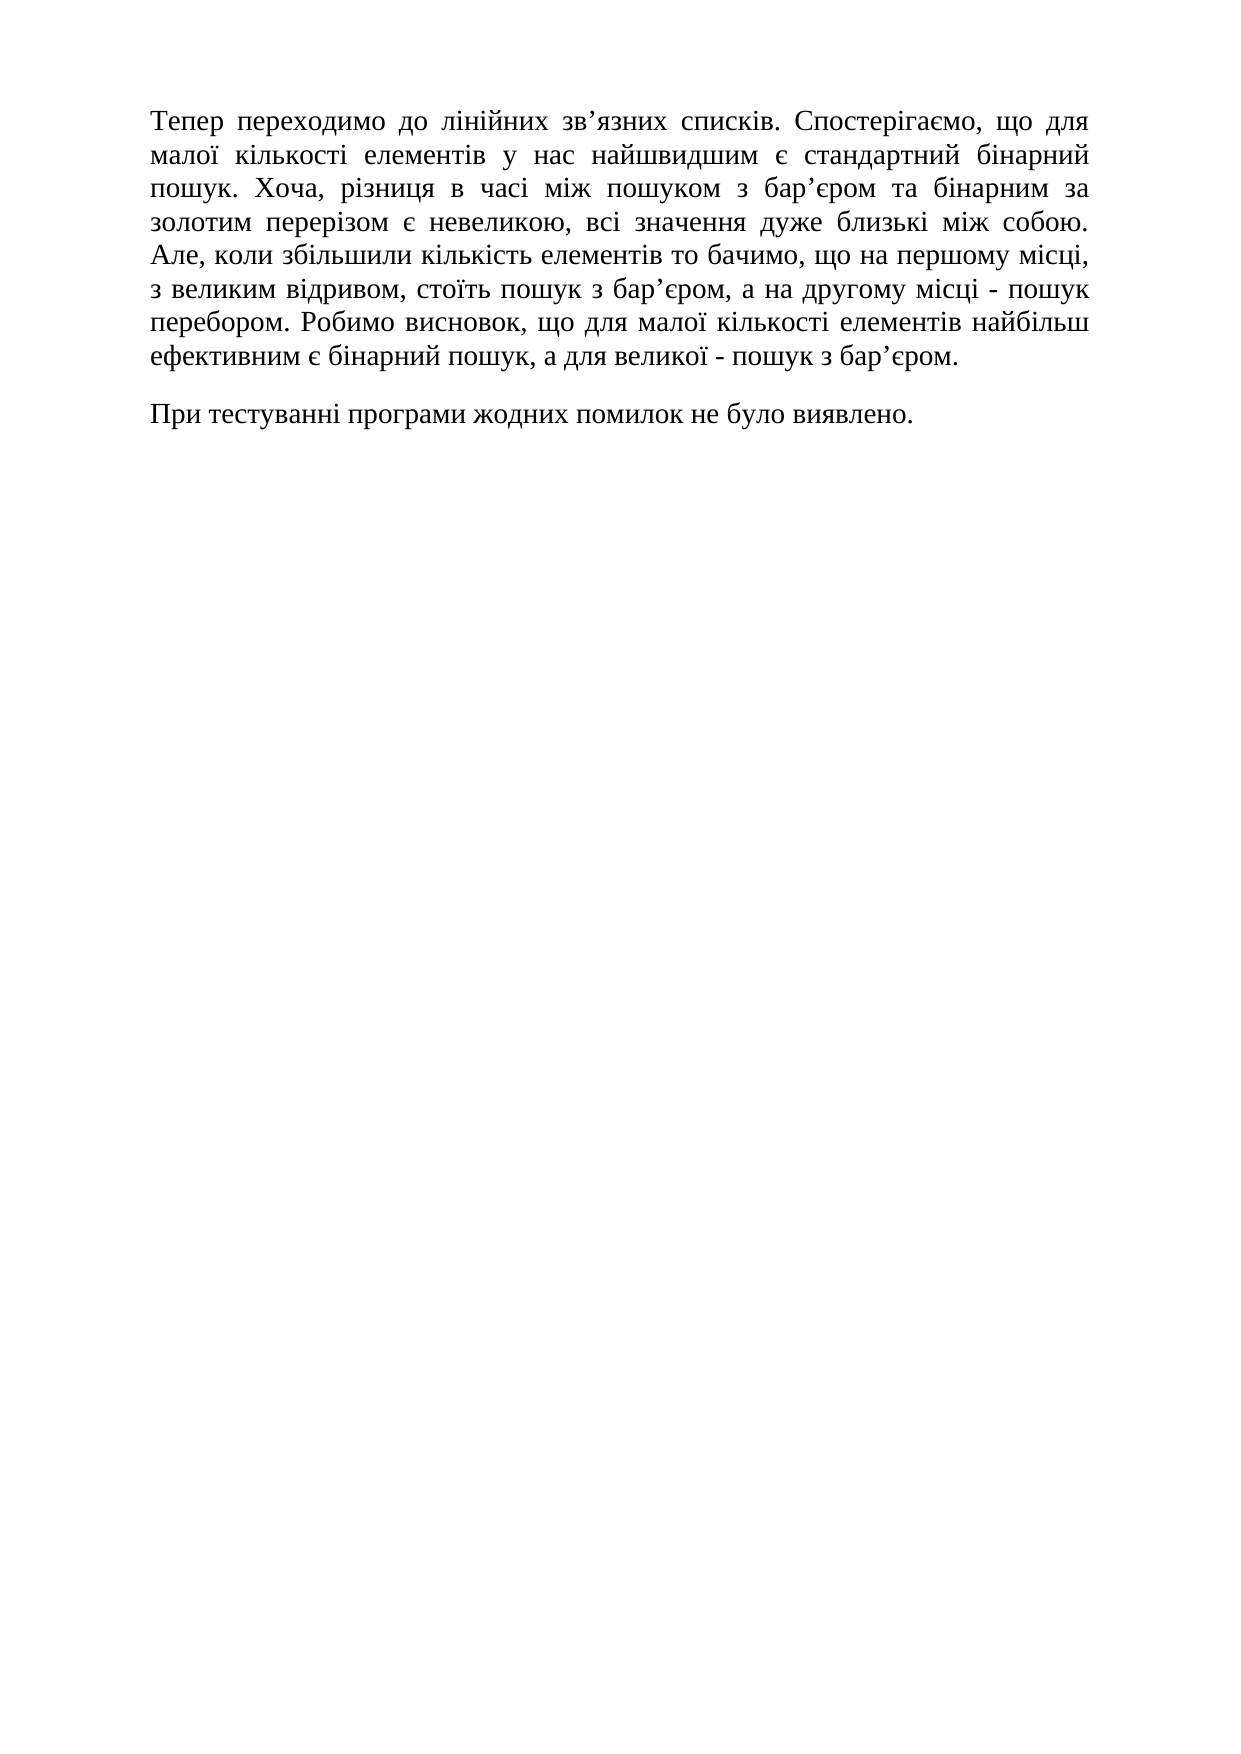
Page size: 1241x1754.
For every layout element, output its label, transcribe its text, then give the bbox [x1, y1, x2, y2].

text При тестуванні програми жодних помилок не було виявлено. [150, 397, 1090, 430]
text Тепер переходимо до лінійних звʼязних списків. Спостерігаємо, що для малої кількості елементів у нас найшвидшим є стандартний бінарний пошук. Хоча, різниця в часі між пошуком з барʼєром та бінарним за золотим перерізом є невеликою, всі значення дуже близькі між собою. Але, коли збільшили кількість елементів то бачимо, що на першому місці, з великим відривом, стоїть пошук з барʼєром, а на другому місці - пошук перебором. Робимо висновок, що для малої кількості елементів найбільш ефективним є бінарний пошук, а для великої - пошук з барʼєром. [150, 103, 1090, 372]
